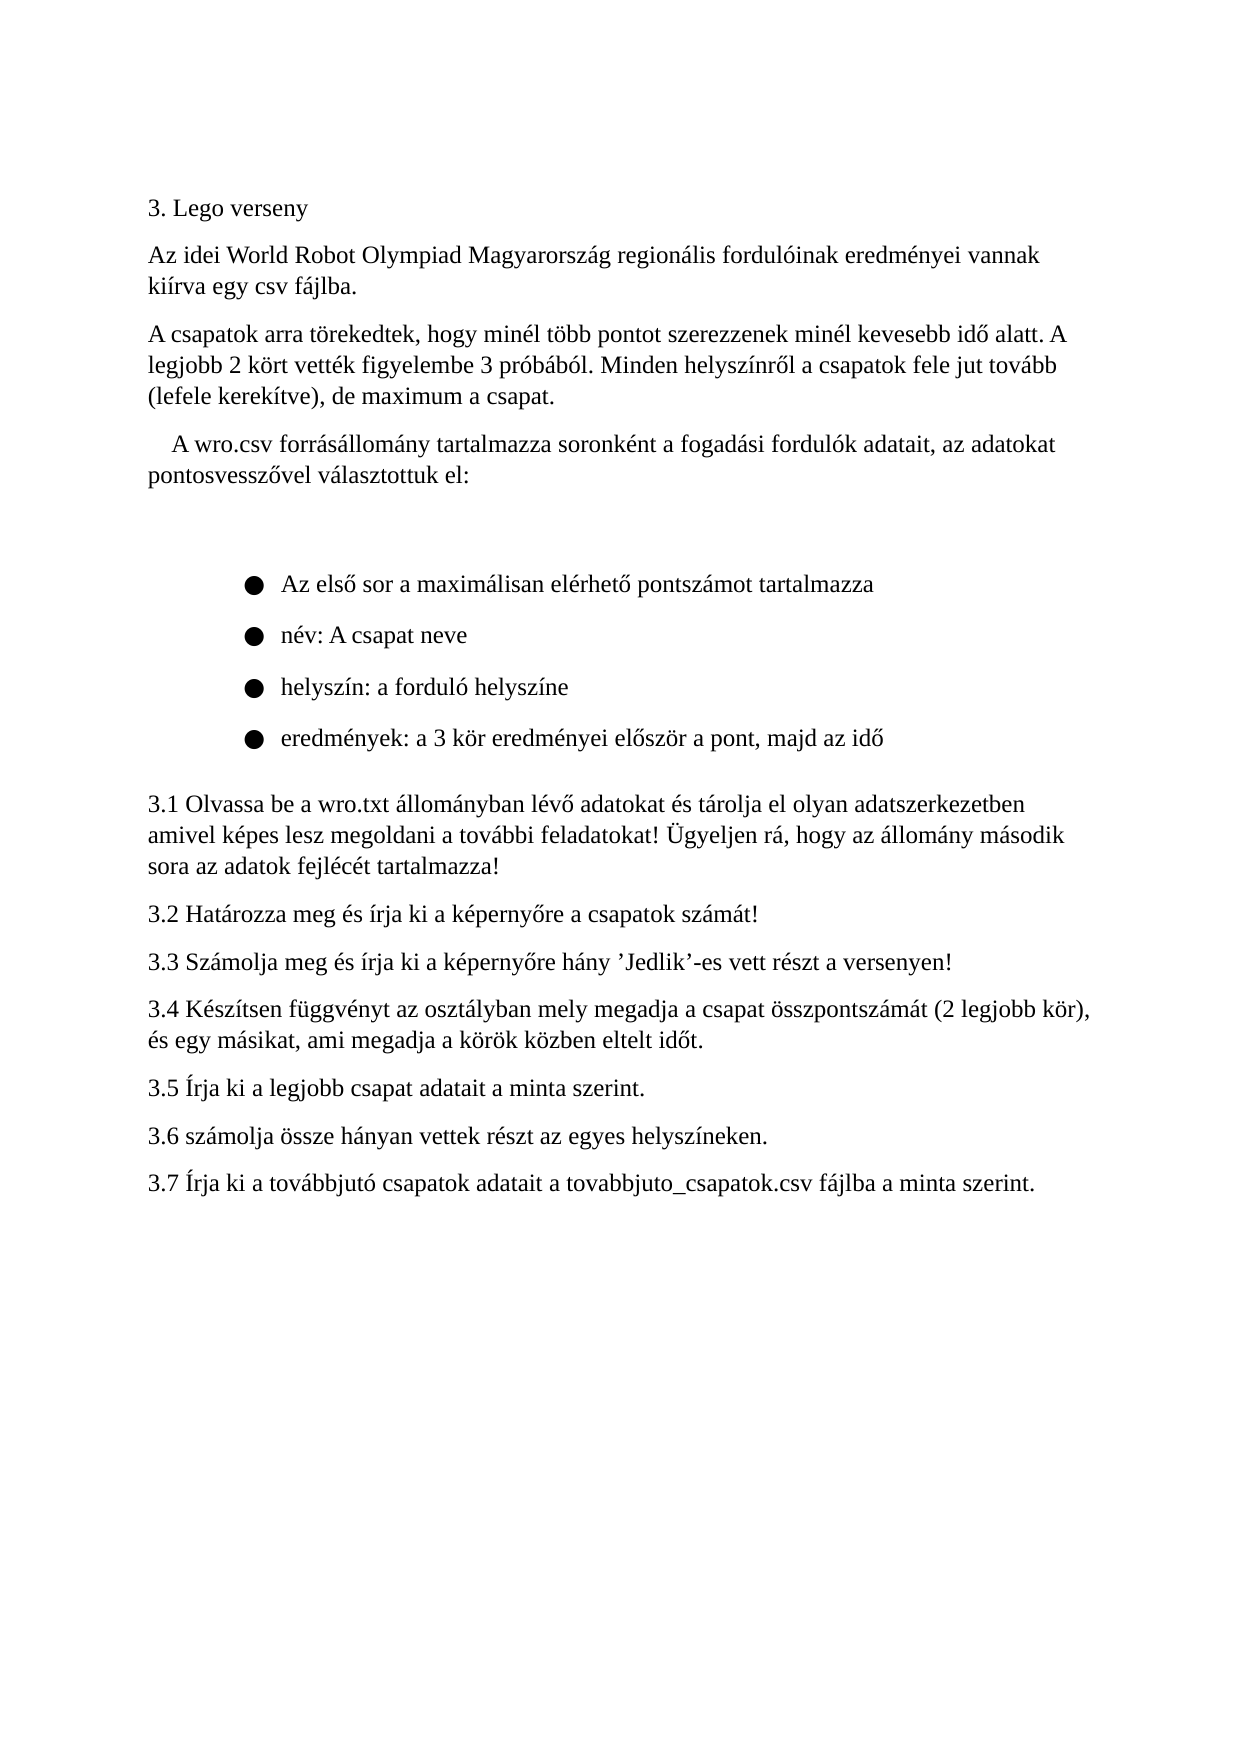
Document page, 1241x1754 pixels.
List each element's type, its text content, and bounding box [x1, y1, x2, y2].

text 3. Lego verseny [148, 193, 1093, 221]
text 3.4 Készítsen függvényt az osztályban mely megadja a csapat összpontszámát (2 legjobb kör), és egy másikat, ami megadja a körök közben eltelt időt. [148, 994, 1093, 1054]
list eredmények: a 3 kör eredményei először a pont, majd az idő [243, 709, 1093, 760]
text 3.1 Olvassa be a wro.txt állományban lévő adatokat és tárolja el olyan adatszerkezetben amivel képes lesz megoldani a további feladatokat! Ügyeljen rá, hogy az állomány második sora az adatok fejlécét tartalmazza! [148, 789, 1093, 880]
text 3.2 Határozza meg és írja ki a képernyőre a csapatok számát! [148, 899, 1093, 928]
text Az idei World Robot Olympiad Magyarország regionális fordulóinak eredményei vannak kiírva egy csv fájlba. [148, 240, 1093, 300]
text 3.7 Írja ki a továbbjutó csapatok adatait a tovabbjuto_csapatok.csv fájlba a minta szerint. [148, 1168, 1093, 1197]
list név: A csapat neve [243, 607, 1093, 658]
text 3.3 Számolja meg és írja ki a képernyőre hány ’Jedlik’-es vett részt a versenyen! [148, 947, 1093, 975]
list Az első sor a maximálisan elérhető pontszámot tartalmazza [243, 555, 1093, 607]
text 3.5 Írja ki a legjobb csapat adatait a minta szerint. [148, 1073, 1093, 1102]
list helyszín: a forduló helyszíne [243, 658, 1093, 709]
text A csapatok arra törekedtek, hogy minél több pontot szerezzenek minél kevesebb idő alatt. A legjobb 2 kört vették figyelembe 3 próbából. Minden helyszínről a csapatok fele jut tovább (lefele kerekítve), de maximum a csapat. [148, 319, 1093, 410]
text 3.6 számolja össze hányan vettek részt az egyes helyszíneken. [148, 1121, 1093, 1149]
text A wro.csv forrásállomány tartalmazza soronként a fogadási fordulók adatait, az adatokat pontosvesszővel választottuk el: [148, 429, 1093, 489]
